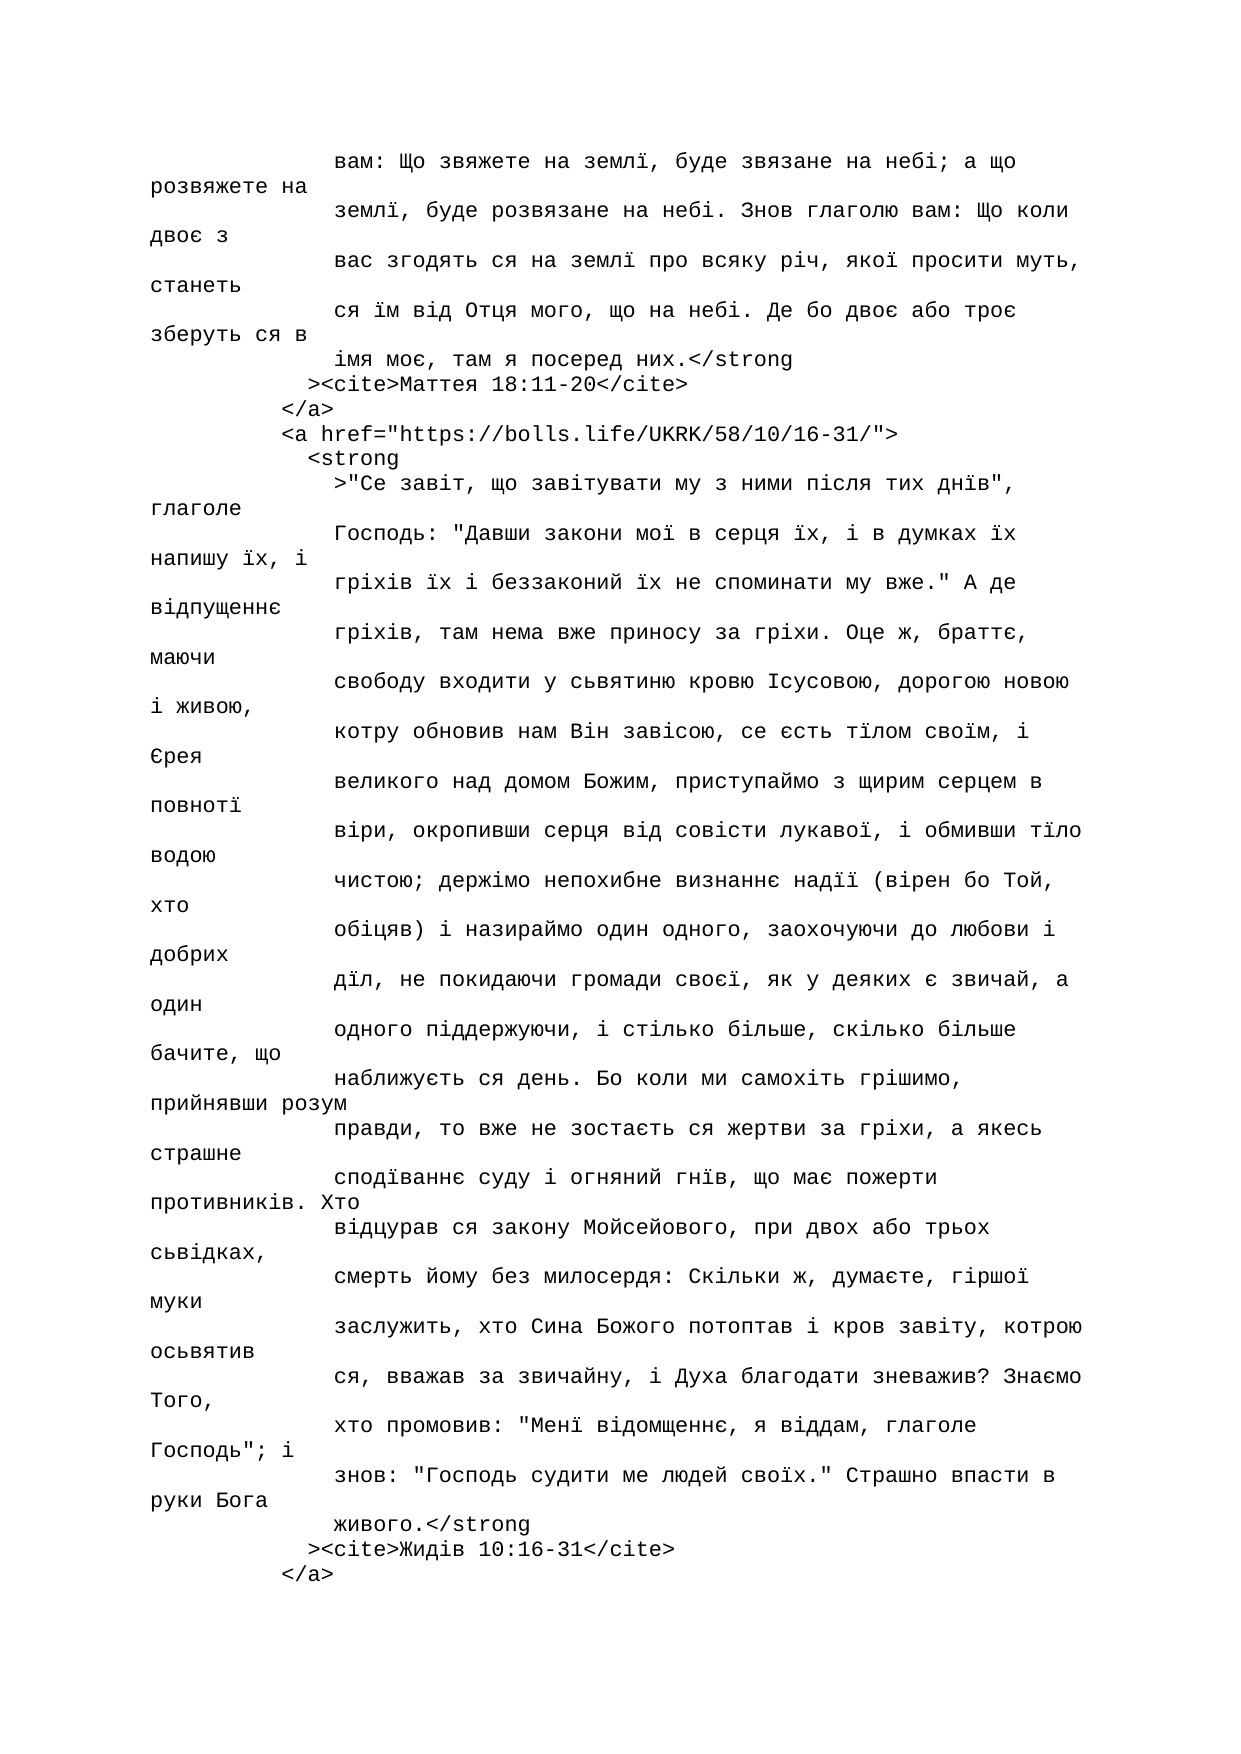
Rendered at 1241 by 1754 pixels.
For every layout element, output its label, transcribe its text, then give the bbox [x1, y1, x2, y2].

text живого.</strong [150, 1513, 1090, 1538]
text обіцяв) і назираймо один одного, заохочуючи до любови і добрих [150, 918, 1090, 968]
text заслужить, хто Сина Божого потоптав і кров завіту, котрою осьвятив [150, 1315, 1090, 1365]
text </a> [150, 398, 1090, 423]
text <strong [150, 447, 1090, 472]
text наближуєть ся день. Бо коли ми самохіть грішимо, прийнявши розум [150, 1067, 1090, 1117]
text хто промовив: "Менї відомщеннє, я віддам, глаголе Господь"; і [150, 1414, 1090, 1464]
text котру обновив нам Він завісою, се єсть тїлом своїм, і Єрея [150, 720, 1090, 770]
text вас згодять ся на землї про всяку річ, якої просити муть, станеть [150, 249, 1090, 299]
text знов: "Господь судити ме людей своїх." Страшно впасти в руки Бога [150, 1464, 1090, 1513]
text землї, буде розвязане на небі. Знов глаголю вам: Що коли двоє з [150, 199, 1090, 249]
text смерть йому без милосердя: Скільки ж, думаєте, гіршої муки [150, 1266, 1090, 1315]
text дїл, не покидаючи громади своєї, як у деяких є звичай, а один [150, 968, 1090, 1018]
text правди, то вже не зостаєть ся жертви за гріхи, а якесь страшне [150, 1117, 1090, 1166]
text ><cite>Маттея 18:11-20</cite> [150, 373, 1090, 398]
text гріхів, там нема вже приносу за гріхи. Оце ж, браттє, маючи [150, 621, 1090, 671]
text сподїваннє суду і огняний гнїв, що має пожерти противників. Хто [150, 1166, 1090, 1216]
text ся їм від Отця мого, що на небі. Де бо двоє або троє зберуть ся в [150, 299, 1090, 348]
text >"Се завіт, що завітувати му з ними після тих днїв", глаголе [150, 472, 1090, 522]
text відцурав ся закону Мойсейового, при двох або трьох сьвідках, [150, 1216, 1090, 1266]
text гріхів їх і беззаконий їх не споминати му вже." А де відпущеннє [150, 571, 1090, 621]
text віри, окропивши серця від совісти лукавої, і обмивши тїло водою [150, 819, 1090, 869]
text великого над домом Божим, приступаймо з щирим серцем в повнотї [150, 770, 1090, 819]
text ><cite>Жидів 10:16-31</cite> [150, 1538, 1090, 1563]
text Господь: "Давши закони мої в серця їх, і в думках їх напишу їх, і [150, 522, 1090, 571]
text ся, вважав за звичайну, і Духа благодати зневажив? Знаємо Того, [150, 1365, 1090, 1414]
text чистою; держімо непохибне визнаннє надїї (вірен бо Той, хто [150, 869, 1090, 918]
text </a> [150, 1563, 1090, 1588]
text свободу входити у сьвятиню кровю Ісусовою, дорогою новою і живою, [150, 671, 1090, 720]
text імя моє, там я посеред них.</strong [150, 348, 1090, 373]
text вам: Що звяжете на землї, буде звязане на небі; а що розвяжете на [150, 150, 1090, 199]
text <a href="https://bolls.life/UKRK/58/10/16-31/"> [150, 423, 1090, 447]
text одного піддержуючи, і стілько більше, скілько більше бачите, що [150, 1018, 1090, 1067]
